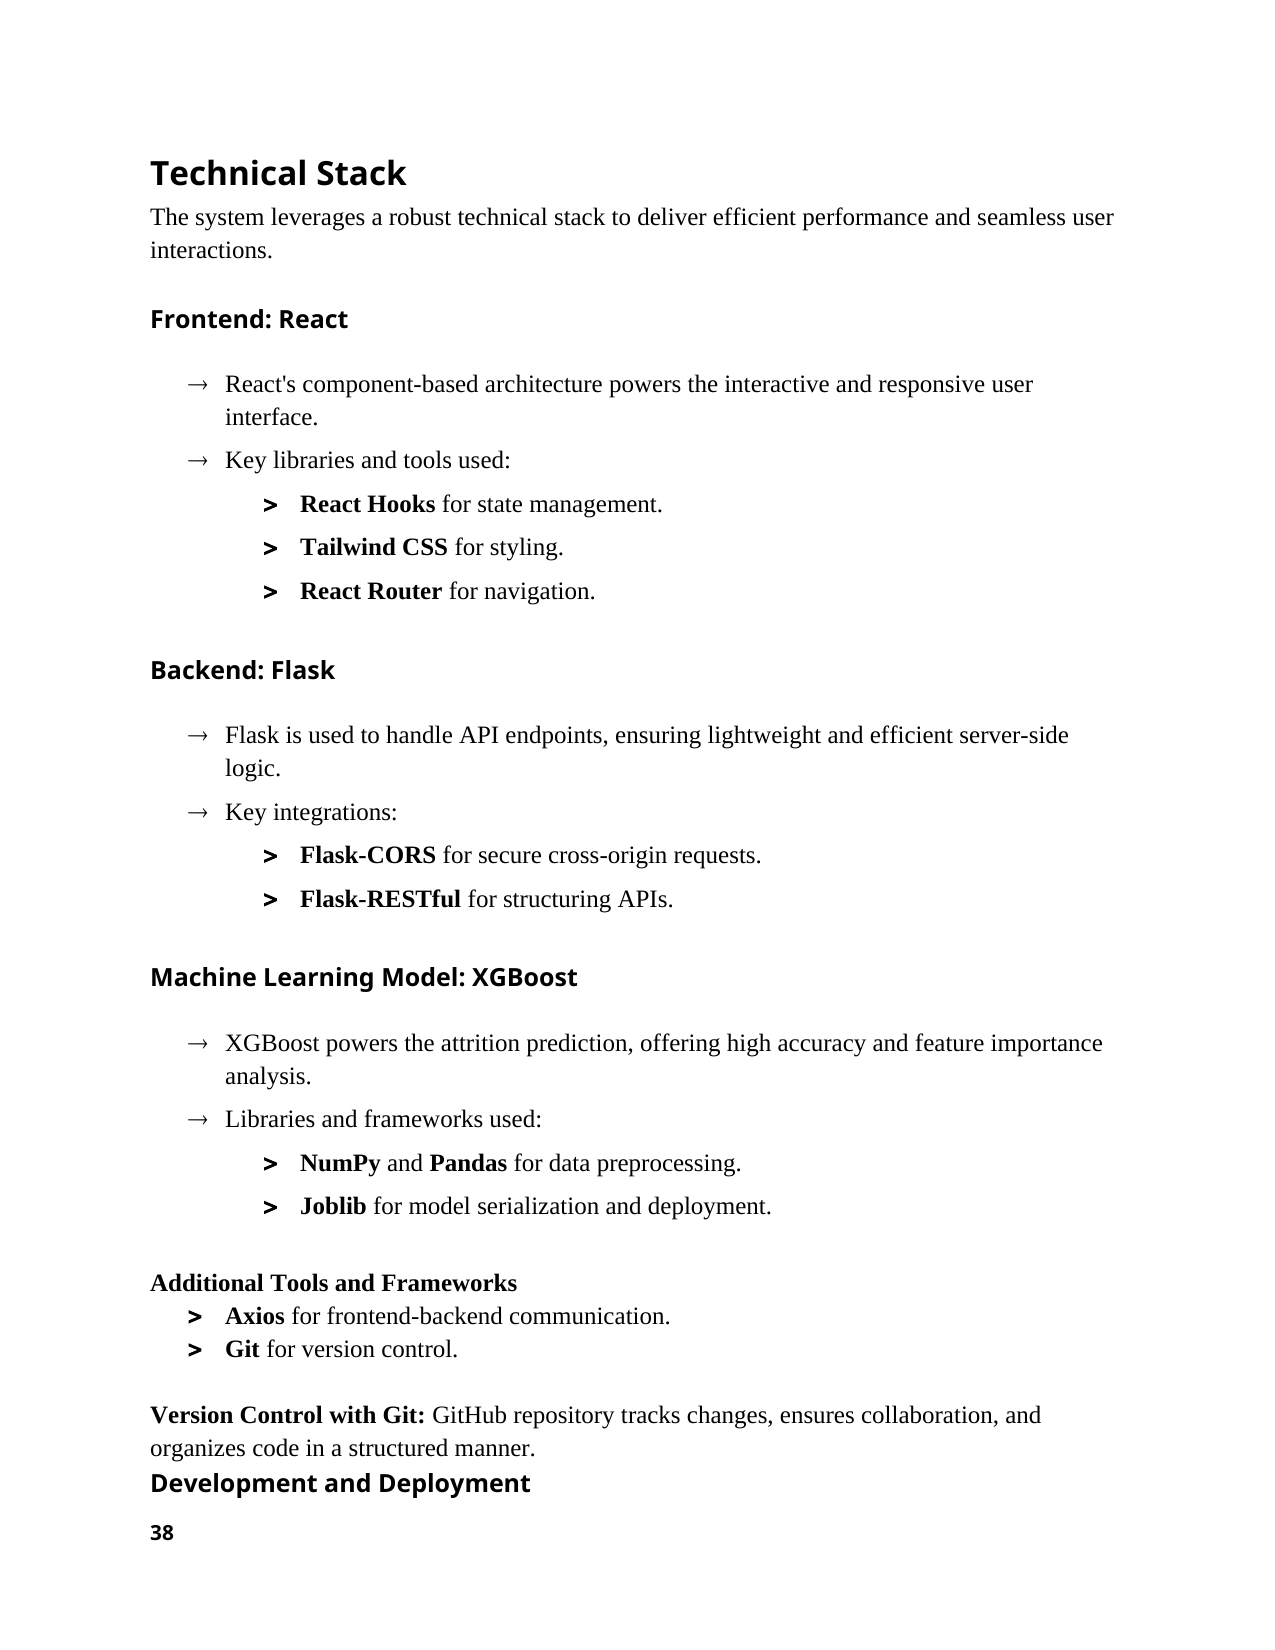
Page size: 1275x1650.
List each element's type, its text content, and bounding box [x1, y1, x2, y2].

subtitle Additional Tools and Frameworks [150, 1268, 1125, 1297]
list XGBoost powers the attrition prediction, offering high accuracy and feature importance analysis. [188, 1028, 1125, 1090]
list React's component-based architecture powers the interactive and responsive user interface. [188, 369, 1125, 431]
list React Router for navigation. [263, 576, 1125, 605]
list Git for version control. [187, 1334, 1125, 1363]
subtitle Backend: Flask [150, 652, 1125, 686]
text Version Control with Git: GitHub repository tracks changes, ensures collaboration, and organizes code in a structured manner. [150, 1400, 1125, 1462]
list Flask is used to handle API endpoints, ensuring lightweight and efficient server-side logic. [188, 720, 1125, 782]
subtitle Frontend: React [150, 301, 1125, 335]
list Flask-RESTful for structuring APIs. [263, 884, 1125, 912]
list Key libraries and tools used: [188, 446, 1125, 474]
list NumPy and Pandas for data preprocessing. [263, 1148, 1125, 1177]
list Libraries and frameworks used: [188, 1104, 1125, 1133]
list Tailwind CSS for styling. [263, 532, 1125, 561]
list Flask-CORS for secure cross-origin requests. [263, 840, 1125, 869]
list Key integrations: [188, 797, 1125, 826]
list Joblib for model serialization and deployment. [263, 1191, 1125, 1220]
text The system leverages a robust technical stack to deliver efficient performance and seamless user interactions. [150, 202, 1125, 264]
list Axios for frontend-backend communication. [187, 1301, 1125, 1329]
subtitle Machine Learning Model: XGBoost [150, 960, 1125, 994]
text Development and Deployment [150, 1466, 1125, 1500]
subtitle Technical Stack [150, 150, 1125, 195]
list React Hooks for state management. [263, 489, 1125, 518]
